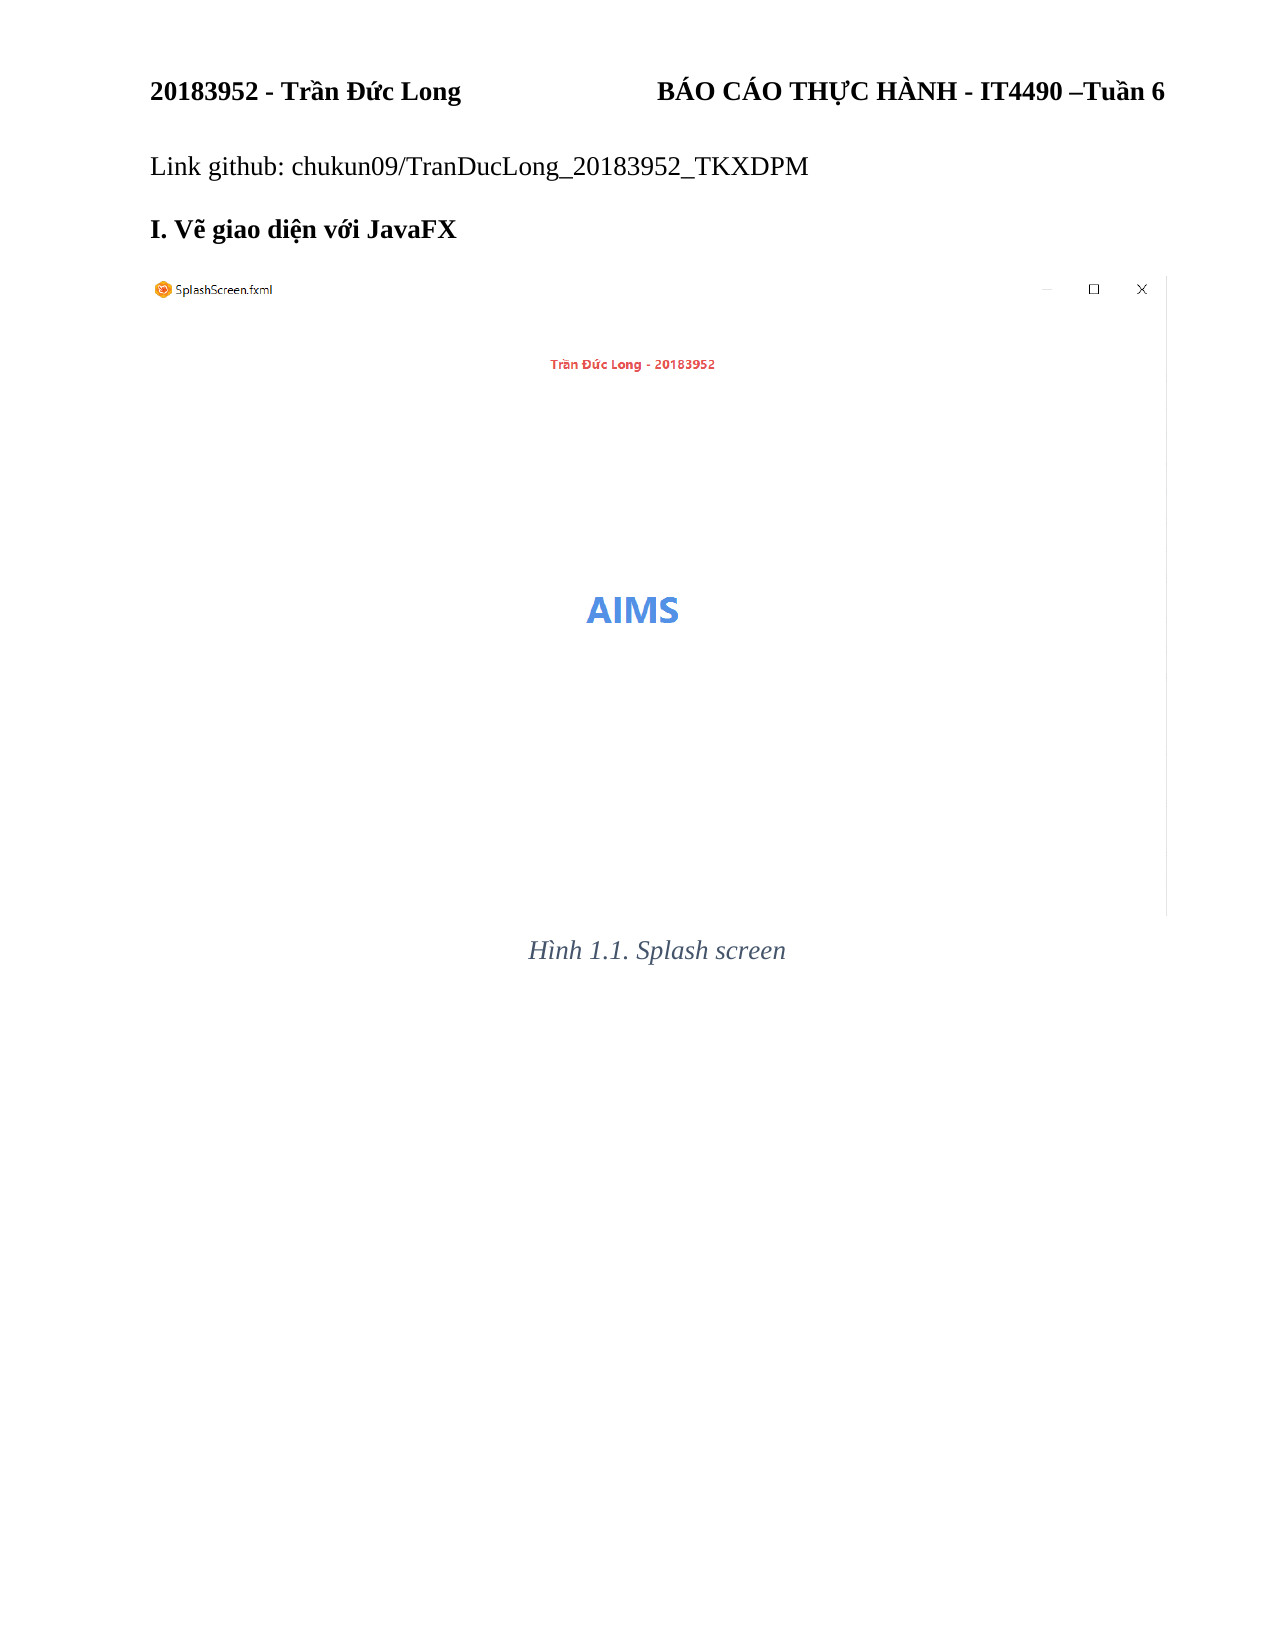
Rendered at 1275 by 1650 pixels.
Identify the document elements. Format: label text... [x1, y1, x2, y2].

picture [150, 276, 1167, 916]
text I. Vẽ giao diện với JavaFX [150, 213, 1167, 244]
text Hình 1.1. Splash screen [150, 934, 1167, 965]
text Link github: chukun09/TranDucLong_20183952_TKXDPM [150, 150, 1167, 181]
